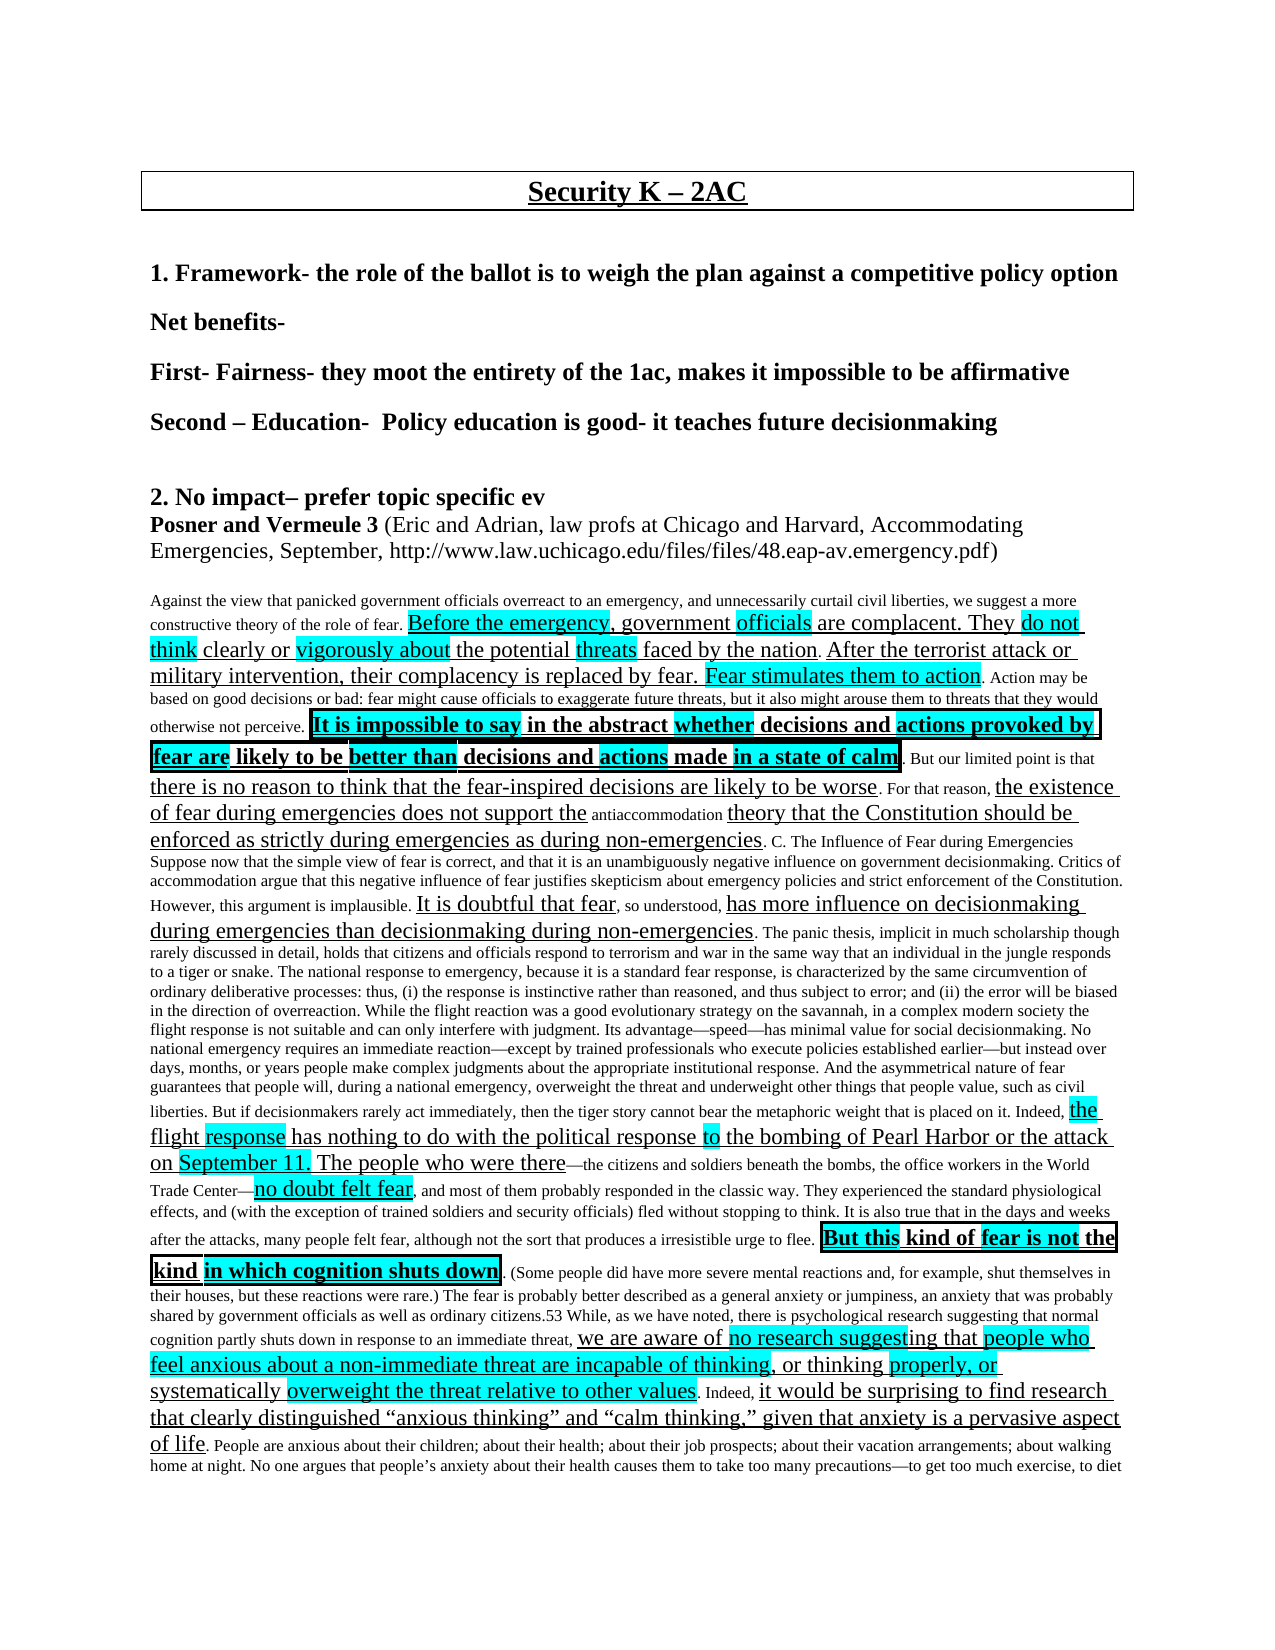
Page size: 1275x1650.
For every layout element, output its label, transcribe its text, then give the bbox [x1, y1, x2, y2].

subtitle 2. No impact– prefer topic specific ev [150, 482, 1125, 511]
subtitle First- Fairness- they moot the entirety of the 1ac, makes it impossible to be affirmative [150, 357, 1125, 386]
subtitle Second – Education- Policy education is good- it teaches future decisionmaking [150, 407, 1125, 435]
text Posner and Vermeule 3 (Eric and Adrian, law profs at Chicago and Harvard, Accommodating Emergencies, September, http://www.law.uchicago.edu/files/files/48.eap-av.emergency.pdf) [150, 511, 1125, 564]
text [150, 590, 1125, 1475]
subtitle Security K – 2AC [142, 172, 1133, 209]
subtitle 1. Framework- the role of the ballot is to weigh the plan against a competitive policy option [150, 258, 1125, 287]
subtitle Net benefits- [150, 307, 1125, 336]
